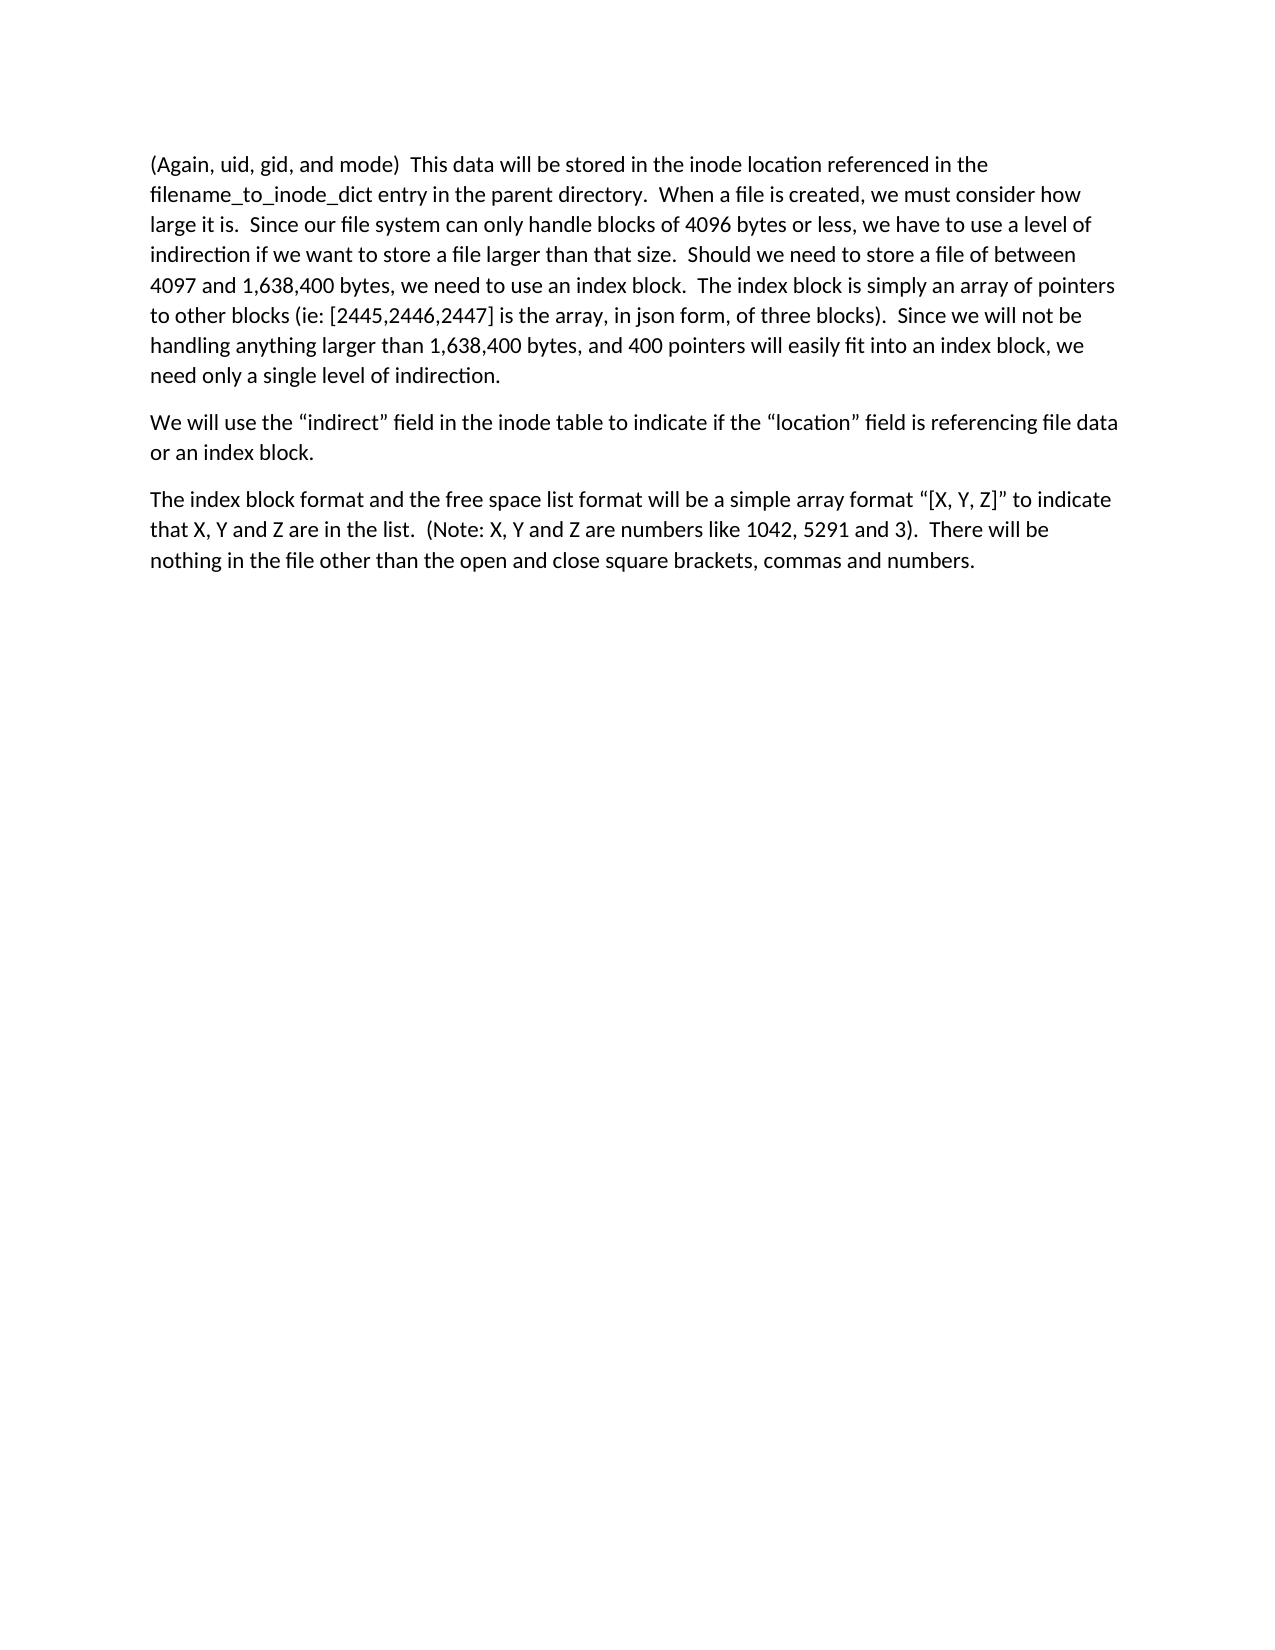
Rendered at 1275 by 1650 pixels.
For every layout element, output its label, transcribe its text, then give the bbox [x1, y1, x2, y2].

text (Again, uid, gid, and mode) This data will be stored in the inode location referenced in the filename_to_inode_dict entry in the parent directory. When a file is created, we must consider how large it is. Since our file system can only handle blocks of 4096 bytes or less, we have to use a level of indirection if we want to store a file larger than that size. Should we need to store a file of between 4097 and 1,638,400 bytes, we need to use an index block. The index block is simply an array of pointers to other blocks (ie: [2445,2446,2447] is the array, in json form, of three blocks). Since we will not be handling anything larger than 1,638,400 bytes, and 400 pointers will easily fit into an index block, we need only a single level of indirection. [150, 150, 1125, 389]
text We will use the “indirect” field in the inode table to indicate if the “location” field is referencing file data or an index block. [150, 408, 1125, 467]
text The index block format and the free space list format will be a simple array format “[X, Y, Z]” to indicate that X, Y and Z are in the list. (Note: X, Y and Z are numbers like 1042, 5291 and 3). There will be nothing in the file other than the open and close square brackets, commas and numbers. [150, 485, 1125, 574]
